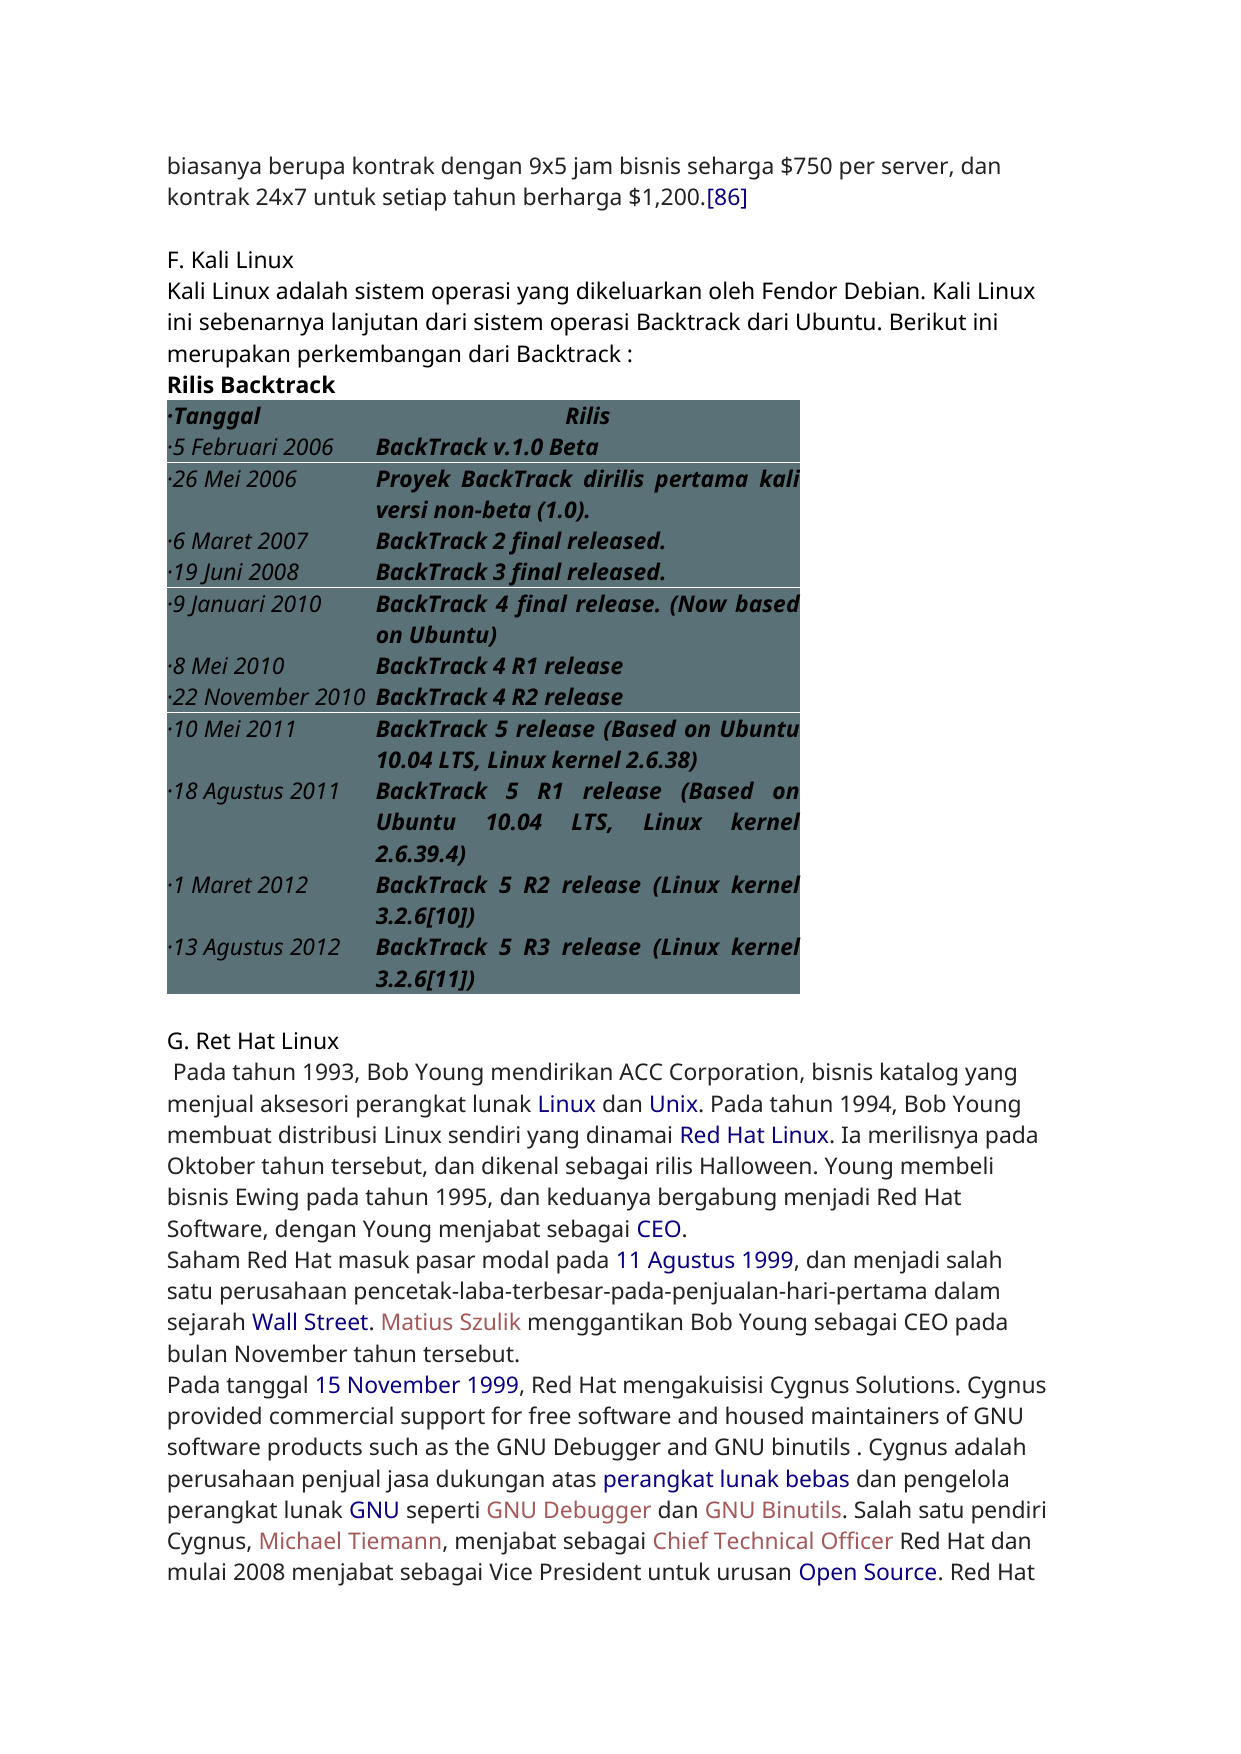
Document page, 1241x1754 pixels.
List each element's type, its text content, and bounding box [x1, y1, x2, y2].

text Pada tahun 1993, Bob Young mendirikan ACC Corporation, bisnis katalog yang menjual aksesori perangkat lunak Linux dan Unix. Pada tahun 1994, Bob Young membuat distribusi Linux sendiri yang dinamai Red Hat Linux. Ia merilisnya pada Oktober tahun tersebut, dan dikenal sebagai rilis Halloween. Young membeli bisnis Ewing pada tahun 1995, dan keduanya bergabung menjadi Red Hat Software, dengan Young menjabat sebagai CEO. [167, 1056, 1053, 1244]
table_cell ·1 Maret 2012 [167, 869, 376, 931]
table_cell ·22 November 2010 [167, 681, 376, 712]
table_cell BackTrack 5 R1 release (Based on Ubuntu 10.04 LTS, Linux kernel 2.6.39.4) [376, 775, 800, 869]
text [167, 1369, 1053, 1587]
table_cell BackTrack 4 final release. (Now based on Ubuntu) [376, 588, 800, 650]
table_cell ·10 Mei 2011 [167, 713, 376, 775]
text Kali Linux adalah sistem operasi yang dikeluarkan oleh Fendor Debian. Kali Linux ini sebenarnya lanjutan dari sistem operasi Backtrack dari Ubuntu. Berikut ini merupakan perkembangan dari Backtrack : [167, 275, 1053, 369]
table_cell BackTrack 2 final released. [376, 525, 800, 556]
table_cell BackTrack 4 R1 release [376, 650, 800, 681]
table_header Rilis [376, 400, 800, 431]
text Saham Red Hat masuk pasar modal pada 11 Agustus 1999, dan menjadi salah satu perusahaan pencetak-laba-terbesar-pada-penjualan-hari-pertama dalam sejarah Wall Street. Matius Szulik menggantikan Bob Young sebagai CEO pada bulan November tahun tersebut. [167, 1244, 1053, 1369]
table_cell BackTrack 5 R3 release (Linux kernel 3.2.6[11]) [376, 931, 800, 994]
list Ret Hat Linux [167, 1025, 1053, 1056]
table_cell ·8 Mei 2010 [167, 650, 376, 681]
table_cell ·19 Juni 2008 [167, 556, 376, 587]
table_cell ·18 Agustus 2011 [167, 775, 376, 869]
table_header ·Tanggal [167, 400, 376, 431]
table_cell BackTrack 3 final released. [376, 556, 800, 587]
table_cell ·9 Januari 2010 [167, 588, 376, 650]
table_cell ·26 Mei 2006 [167, 463, 376, 525]
table_cell BackTrack 4 R2 release [376, 681, 800, 712]
table_cell ·6 Maret 2007 [167, 525, 376, 556]
table_cell BackTrack 5 release (Based on Ubuntu 10.04 LTS, Linux kernel 2.6.38) [376, 713, 800, 775]
subtitle Rilis Backtrack [167, 369, 1053, 400]
list Kali Linux [167, 244, 1053, 275]
table_cell BackTrack 5 R2 release (Linux kernel 3.2.6[10]) [376, 869, 800, 931]
table_cell ·13 Agustus 2012 [167, 931, 376, 994]
table_cell ·5 Februari 2006 [167, 431, 376, 462]
table_cell BackTrack v.1.0 Beta [376, 431, 800, 462]
table_cell Proyek BackTrack dirilis pertama kali versi non-beta (1.0). [376, 463, 800, 525]
